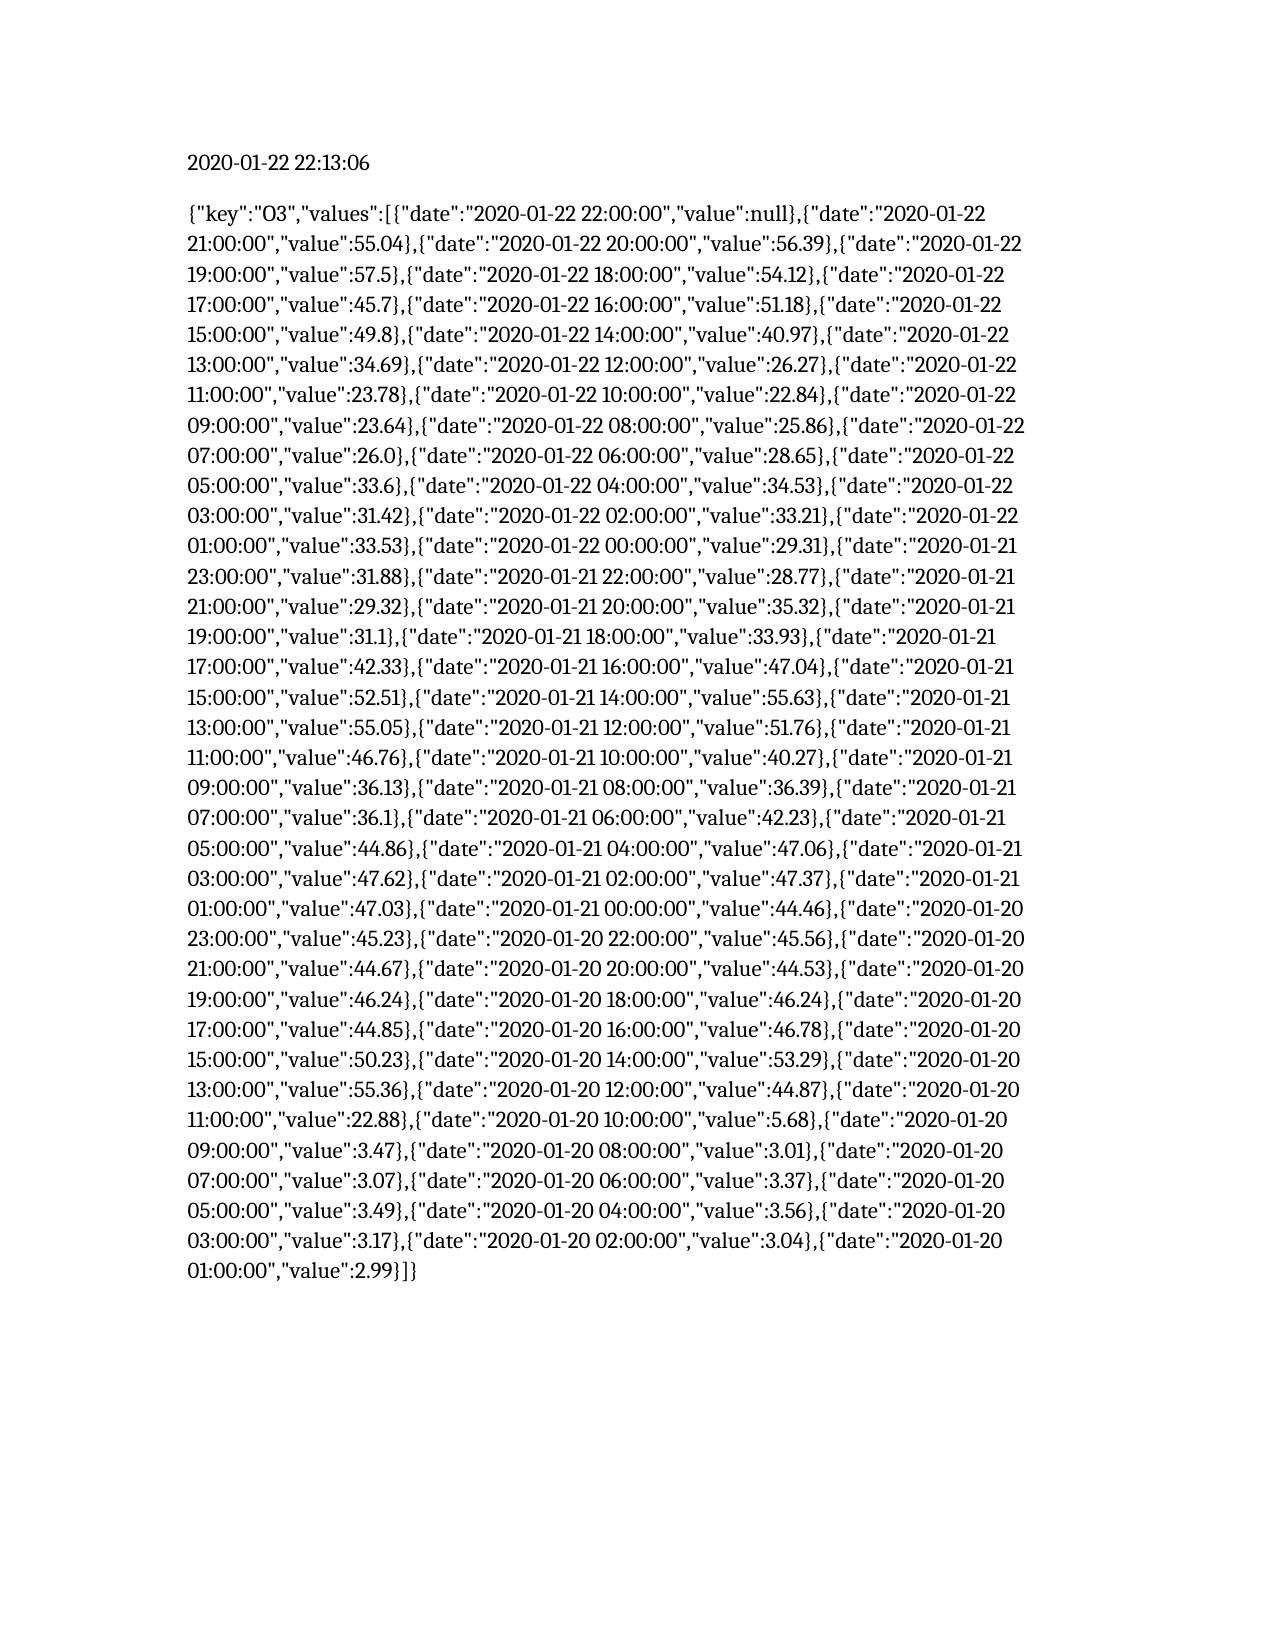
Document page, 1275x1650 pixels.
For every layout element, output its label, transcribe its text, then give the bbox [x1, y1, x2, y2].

text 2020-01-22 22:13:06 [187, 150, 1087, 176]
text {"key":"O3","values":[{"date":"2020-01-22 22:00:00","value":null},{"date":"2020-01-22 21:00:00","value":55.04},{"date":"2020-01-22 20:00:00","value":56.39},{"date":"2020-01-22 19:00:00","value":57.5},{"date":"2020-01-22 18:00:00","value":54.12},{"date":"2020-01-22 17:00:00","value":45.7},{"date":"2020-01-22 16:00:00","value":51.18},{"date":"2020-01-22 15:00:00","value":49.8},{"date":"2020-01-22 14:00:00","value":40.97},{"date":"2020-01-22 13:00:00","value":34.69},{"date":"2020-01-22 12:00:00","value":26.27},{"date":"2020-01-22 11:00:00","value":23.78},{"date":"2020-01-22 10:00:00","value":22.84},{"date":"2020-01-22 09:00:00","value":23.64},{"date":"2020-01-22 08:00:00","value":25.86},{"date":"2020-01-22 07:00:00","value":26.0},{"date":"2020-01-22 06:00:00","value":28.65},{"date":"2020-01-22 05:00:00","value":33.6},{"date":"2020-01-22 04:00:00","value":34.53},{"date":"2020-01-22 03:00:00","value":31.42},{"date":"2020-01-22 02:00:00","value":33.21},{"date":"2020-01-22 01:00:00","value":33.53},{"date":"2020-01-22 00:00:00","value":29.31},{"date":"2020-01-21 23:00:00","value":31.88},{"date":"2020-01-21 22:00:00","value":28.77},{"date":"2020-01-21 21:00:00","value":29.32},{"date":"2020-01-21 20:00:00","value":35.32},{"date":"2020-01-21 19:00:00","value":31.1},{"date":"2020-01-21 18:00:00","value":33.93},{"date":"2020-01-21 17:00:00","value":42.33},{"date":"2020-01-21 16:00:00","value":47.04},{"date":"2020-01-21 15:00:00","value":52.51},{"date":"2020-01-21 14:00:00","value":55.63},{"date":"2020-01-21 13:00:00","value":55.05},{"date":"2020-01-21 12:00:00","value":51.76},{"date":"2020-01-21 11:00:00","value":46.76},{"date":"2020-01-21 10:00:00","value":40.27},{"date":"2020-01-21 09:00:00","value":36.13},{"date":"2020-01-21 08:00:00","value":36.39},{"date":"2020-01-21 07:00:00","value":36.1},{"date":"2020-01-21 06:00:00","value":42.23},{"date":"2020-01-21 05:00:00","value":44.86},{"date":"2020-01-21 04:00:00","value":47.06},{"date":"2020-01-21 03:00:00","value":47.62},{"date":"2020-01-21 02:00:00","value":47.37},{"date":"2020-01-21 01:00:00","value":47.03},{"date":"2020-01-21 00:00:00","value":44.46},{"date":"2020-01-20 23:00:00","value":45.23},{"date":"2020-01-20 22:00:00","value":45.56},{"date":"2020-01-20 21:00:00","value":44.67},{"date":"2020-01-20 20:00:00","value":44.53},{"date":"2020-01-20 19:00:00","value":46.24},{"date":"2020-01-20 18:00:00","value":46.24},{"date":"2020-01-20 17:00:00","value":44.85},{"date":"2020-01-20 16:00:00","value":46.78},{"date":"2020-01-20 15:00:00","value":50.23},{"date":"2020-01-20 14:00:00","value":53.29},{"date":"2020-01-20 13:00:00","value":55.36},{"date":"2020-01-20 12:00:00","value":44.87},{"date":"2020-01-20 11:00:00","value":22.88},{"date":"2020-01-20 10:00:00","value":5.68},{"date":"2020-01-20 09:00:00","value":3.47},{"date":"2020-01-20 08:00:00","value":3.01},{"date":"2020-01-20 07:00:00","value":3.07},{"date":"2020-01-20 06:00:00","value":3.37},{"date":"2020-01-20 05:00:00","value":3.49},{"date":"2020-01-20 04:00:00","value":3.56},{"date":"2020-01-20 03:00:00","value":3.17},{"date":"2020-01-20 02:00:00","value":3.04},{"date":"2020-01-20 01:00:00","value":2.99}]} [187, 201, 1087, 1285]
